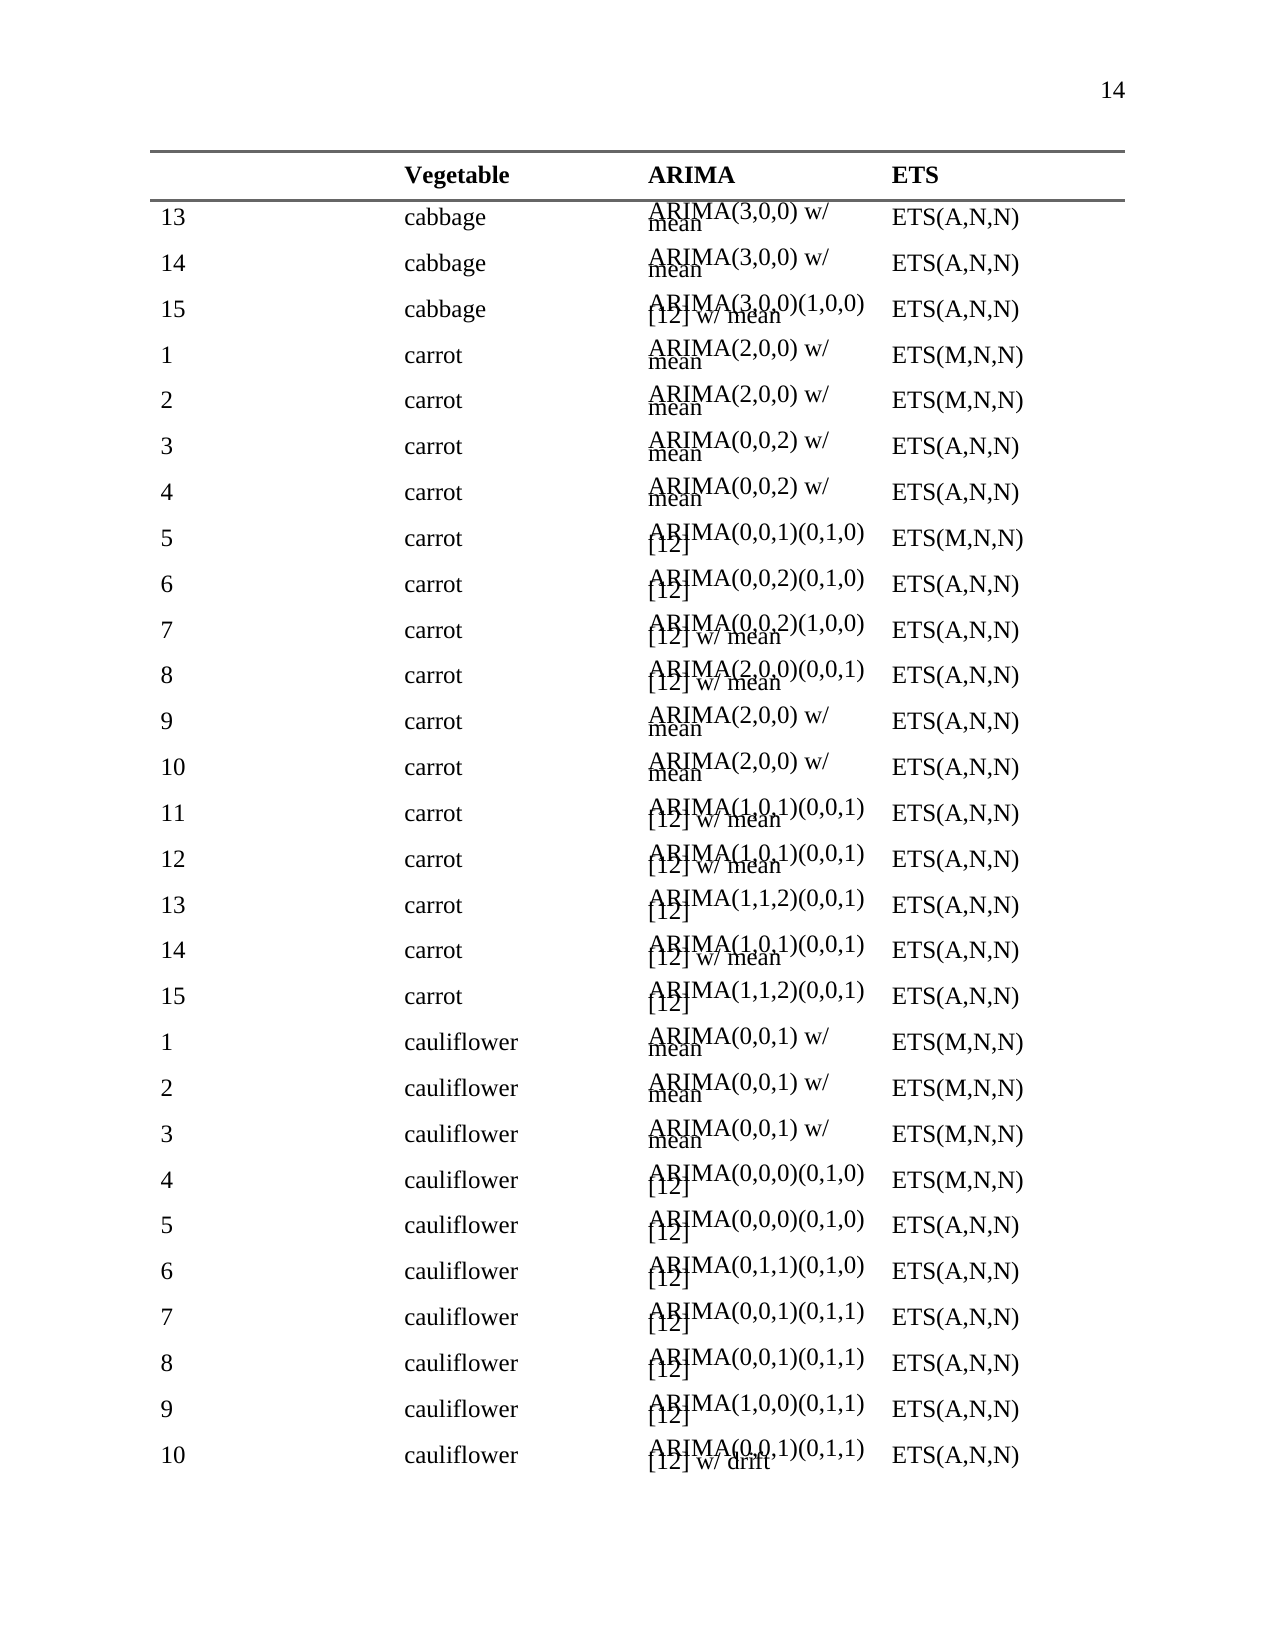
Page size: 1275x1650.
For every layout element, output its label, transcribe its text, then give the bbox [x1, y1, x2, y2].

table_cell cabbage [394, 245, 637, 291]
table_cell 1 [150, 1024, 394, 1070]
table_cell ETS(A,N,N) [881, 978, 1125, 1024]
table_cell ARIMA(2,0,0) w/ mean [638, 382, 881, 428]
table_cell ETS(A,N,N) [881, 886, 1125, 932]
table_cell cabbage [394, 291, 637, 336]
table_cell ETS(A,N,N) [881, 474, 1125, 520]
table_cell cauliflower [394, 1116, 637, 1161]
table_cell ETS(A,N,N) [881, 1207, 1125, 1253]
table_cell 7 [150, 1299, 394, 1345]
table_cell 8 [150, 657, 394, 703]
table_cell ETS(A,N,N) [881, 932, 1125, 978]
table_cell carrot [394, 841, 637, 886]
table_cell carrot [394, 978, 637, 1024]
table_cell 10 [150, 749, 394, 795]
table_cell ETS(A,N,N) [881, 291, 1125, 336]
table_cell ETS(A,N,N) [881, 1299, 1125, 1345]
table_cell ETS(A,N,N) [881, 1253, 1125, 1299]
table_cell ETS(M,N,N) [881, 1070, 1125, 1116]
table_cell ETS(M,N,N) [881, 1161, 1125, 1207]
table_cell 15 [150, 291, 394, 336]
table_cell 14 [150, 932, 394, 978]
table_cell ARIMA(2,0,0) w/ mean [638, 749, 881, 795]
table_header Vegetable [394, 153, 637, 199]
table_cell ARIMA(2,0,0) w/ mean [638, 336, 881, 382]
table_cell 4 [150, 1161, 394, 1207]
table_cell 15 [150, 978, 394, 1024]
table_cell carrot [394, 886, 637, 932]
table_cell ARIMA(0,0,2)(1,0,0)[12] w/ mean [638, 611, 881, 657]
table_cell ETS(A,N,N) [881, 1391, 1125, 1436]
table_cell ARIMA(1,0,1)(0,0,1)[12] w/ mean [638, 841, 881, 886]
table_cell ARIMA(3,0,0) w/ mean [638, 245, 881, 291]
table_cell ARIMA(0,0,2) w/ mean [638, 428, 881, 474]
table_cell 2 [150, 1070, 394, 1116]
table_cell ARIMA(0,0,1) w/ mean [638, 1116, 881, 1161]
table_cell ETS(A,N,N) [881, 611, 1125, 657]
table_cell ETS(A,N,N) [881, 202, 1125, 245]
table_cell 10 [150, 1436, 394, 1482]
table_cell ARIMA(0,0,0)(0,1,0)[12] [638, 1161, 881, 1207]
table_cell ETS(A,N,N) [881, 749, 1125, 795]
table_cell 6 [150, 1253, 394, 1299]
table_cell 9 [150, 1391, 394, 1436]
table_cell ARIMA(0,0,2)(0,1,0)[12] [638, 566, 881, 611]
table_cell 1 [150, 336, 394, 382]
table_cell ETS(A,N,N) [881, 1345, 1125, 1391]
table_cell ETS(M,N,N) [881, 382, 1125, 428]
table_cell ARIMA(0,0,0)(0,1,0)[12] [638, 1207, 881, 1253]
table_cell 2 [150, 382, 394, 428]
table_cell ARIMA(0,0,2) w/ mean [638, 474, 881, 520]
table_cell ETS(A,N,N) [881, 245, 1125, 291]
table_cell carrot [394, 703, 637, 749]
table_cell ARIMA(3,0,0)(1,0,0)[12] w/ mean [638, 291, 881, 336]
table_cell cauliflower [394, 1161, 637, 1207]
table_cell ETS(A,N,N) [881, 841, 1125, 886]
table_cell ARIMA(0,0,1)(0,1,1)[12] w/ drift [638, 1436, 881, 1482]
table_cell carrot [394, 520, 637, 566]
table_cell carrot [394, 382, 637, 428]
table_cell ARIMA(2,0,0) w/ mean [638, 703, 881, 749]
table_header [150, 153, 394, 199]
table_cell 4 [150, 474, 394, 520]
table_cell ARIMA(1,1,2)(0,0,1)[12] [638, 978, 881, 1024]
table_cell ARIMA(0,1,1)(0,1,0)[12] [638, 1253, 881, 1299]
table_cell ETS(M,N,N) [881, 1024, 1125, 1070]
table_cell ARIMA(0,0,1)(0,1,1)[12] [638, 1299, 881, 1345]
table_cell ETS(A,N,N) [881, 428, 1125, 474]
table_cell ETS(A,N,N) [881, 703, 1125, 749]
table_cell cabbage [394, 202, 637, 245]
table_cell 11 [150, 795, 394, 841]
table_cell 3 [150, 1116, 394, 1161]
table_cell 5 [150, 1207, 394, 1253]
table_cell cauliflower [394, 1207, 637, 1253]
table_header ARIMA [638, 153, 881, 199]
table_cell ETS(A,N,N) [881, 566, 1125, 611]
table_cell ARIMA(1,0,0)(0,1,1)[12] [638, 1391, 881, 1436]
table_cell ETS(M,N,N) [881, 336, 1125, 382]
table_cell ARIMA(1,1,2)(0,0,1)[12] [638, 886, 881, 932]
table_cell cauliflower [394, 1299, 637, 1345]
table_cell ARIMA(3,0,0) w/ mean [638, 202, 881, 245]
table_cell 3 [150, 428, 394, 474]
table_cell cauliflower [394, 1253, 637, 1299]
table_cell carrot [394, 428, 637, 474]
table_cell ETS(A,N,N) [881, 657, 1125, 703]
table_cell carrot [394, 566, 637, 611]
table_cell ARIMA(0,0,1) w/ mean [638, 1070, 881, 1116]
table_cell ETS(A,N,N) [881, 795, 1125, 841]
table_cell cauliflower [394, 1024, 637, 1070]
table_cell 13 [150, 202, 394, 245]
table_cell carrot [394, 749, 637, 795]
table_cell cauliflower [394, 1345, 637, 1391]
table_cell cauliflower [394, 1070, 637, 1116]
table_cell 5 [150, 520, 394, 566]
table_cell ARIMA(0,0,1) w/ mean [638, 1024, 881, 1070]
table_cell ARIMA(0,0,1)(0,1,0)[12] [638, 520, 881, 566]
table_header ETS [881, 153, 1125, 199]
table_cell ARIMA(2,0,0)(0,0,1)[12] w/ mean [638, 657, 881, 703]
table_cell 14 [150, 245, 394, 291]
table_cell carrot [394, 657, 637, 703]
table_cell 6 [150, 566, 394, 611]
table_cell 8 [150, 1345, 394, 1391]
table_cell carrot [394, 795, 637, 841]
table_cell carrot [394, 932, 637, 978]
table_cell cauliflower [394, 1436, 637, 1482]
table_cell cauliflower [394, 1391, 637, 1436]
table_cell ARIMA(1,0,1)(0,0,1)[12] w/ mean [638, 932, 881, 978]
table_cell ETS(A,N,N) [881, 1436, 1125, 1482]
table_cell ETS(M,N,N) [881, 520, 1125, 566]
table_cell ARIMA(1,0,1)(0,0,1)[12] w/ mean [638, 795, 881, 841]
table_cell carrot [394, 474, 637, 520]
table_cell carrot [394, 336, 637, 382]
table_cell ETS(M,N,N) [881, 1116, 1125, 1161]
table_cell 7 [150, 611, 394, 657]
table_cell 9 [150, 703, 394, 749]
table_cell carrot [394, 611, 637, 657]
table_cell 12 [150, 841, 394, 886]
table_cell ARIMA(0,0,1)(0,1,1)[12] [638, 1345, 881, 1391]
table_cell 13 [150, 886, 394, 932]
